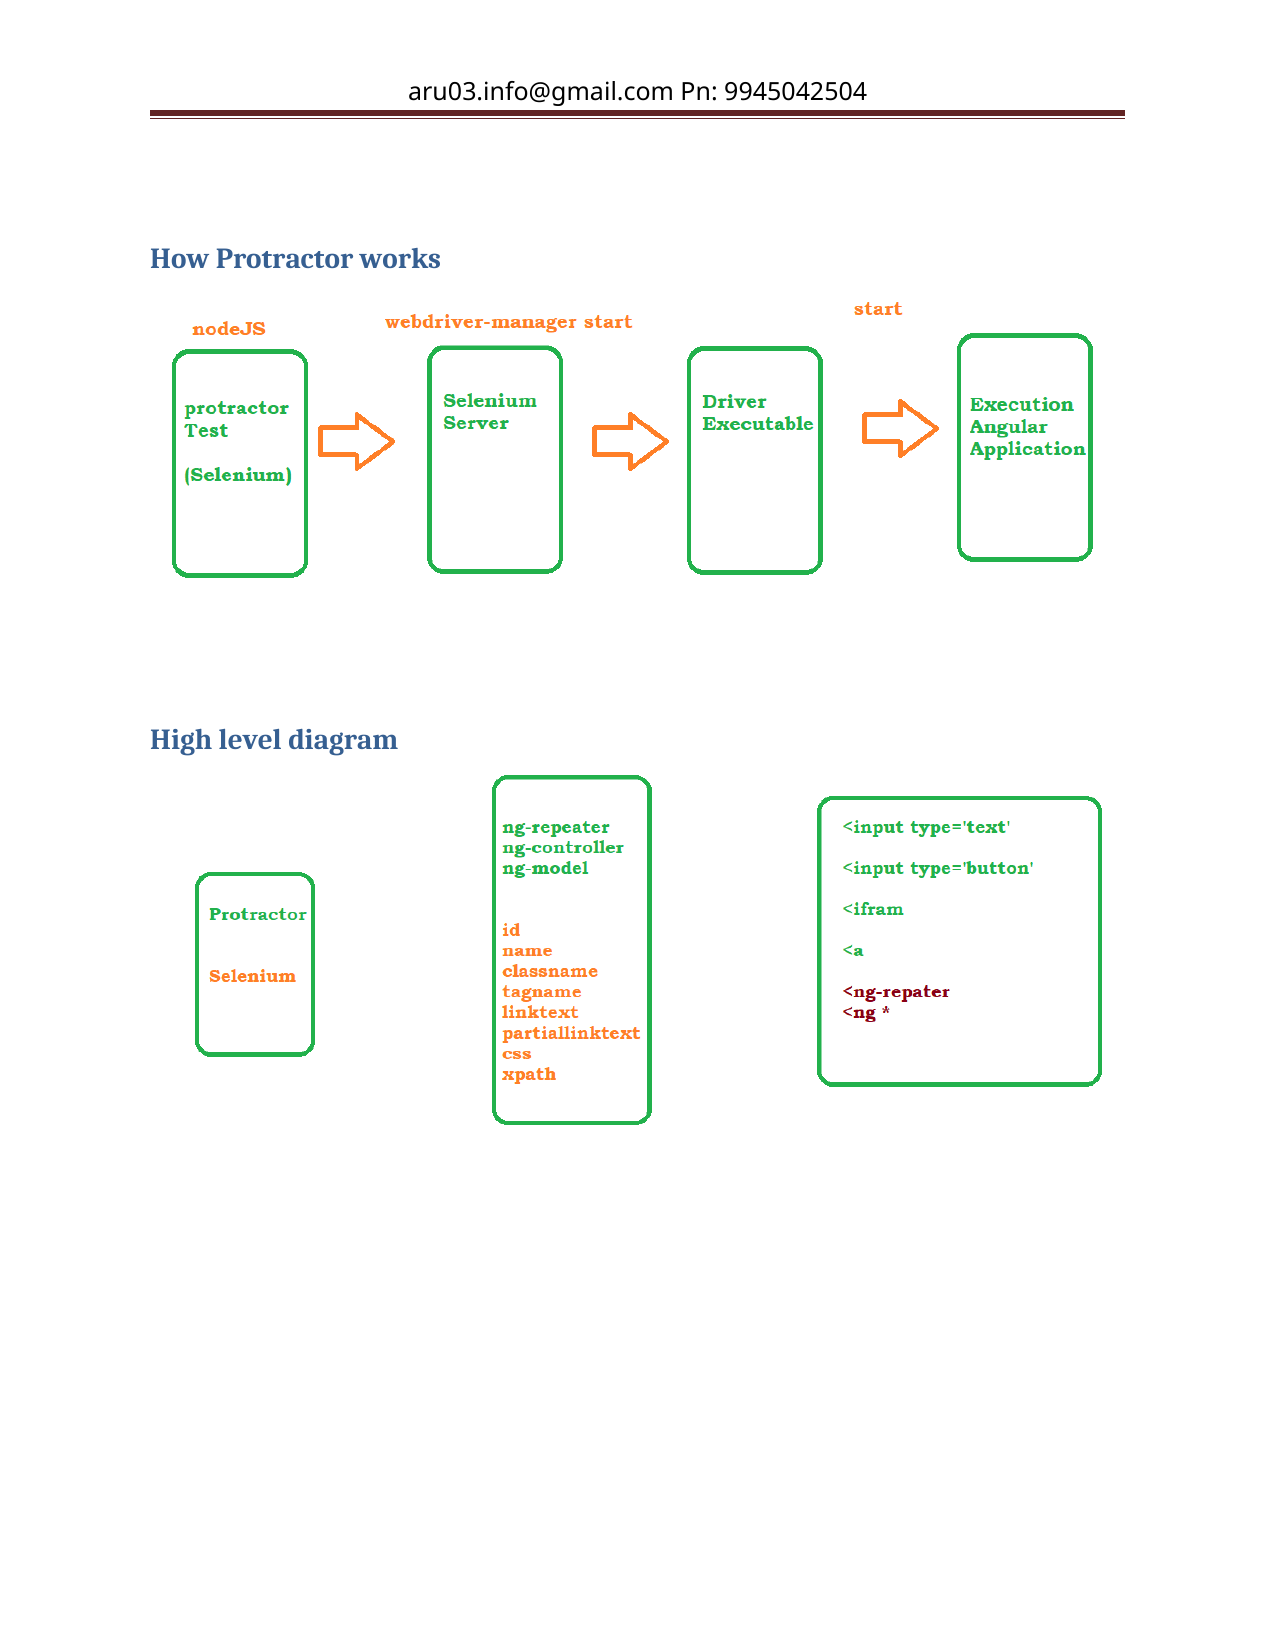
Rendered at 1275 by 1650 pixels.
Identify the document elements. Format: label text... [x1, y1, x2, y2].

picture [150, 761, 1124, 1130]
picture [150, 281, 1125, 608]
subtitle How Protractor works [150, 242, 1125, 276]
subtitle High level diagram [150, 723, 1125, 757]
